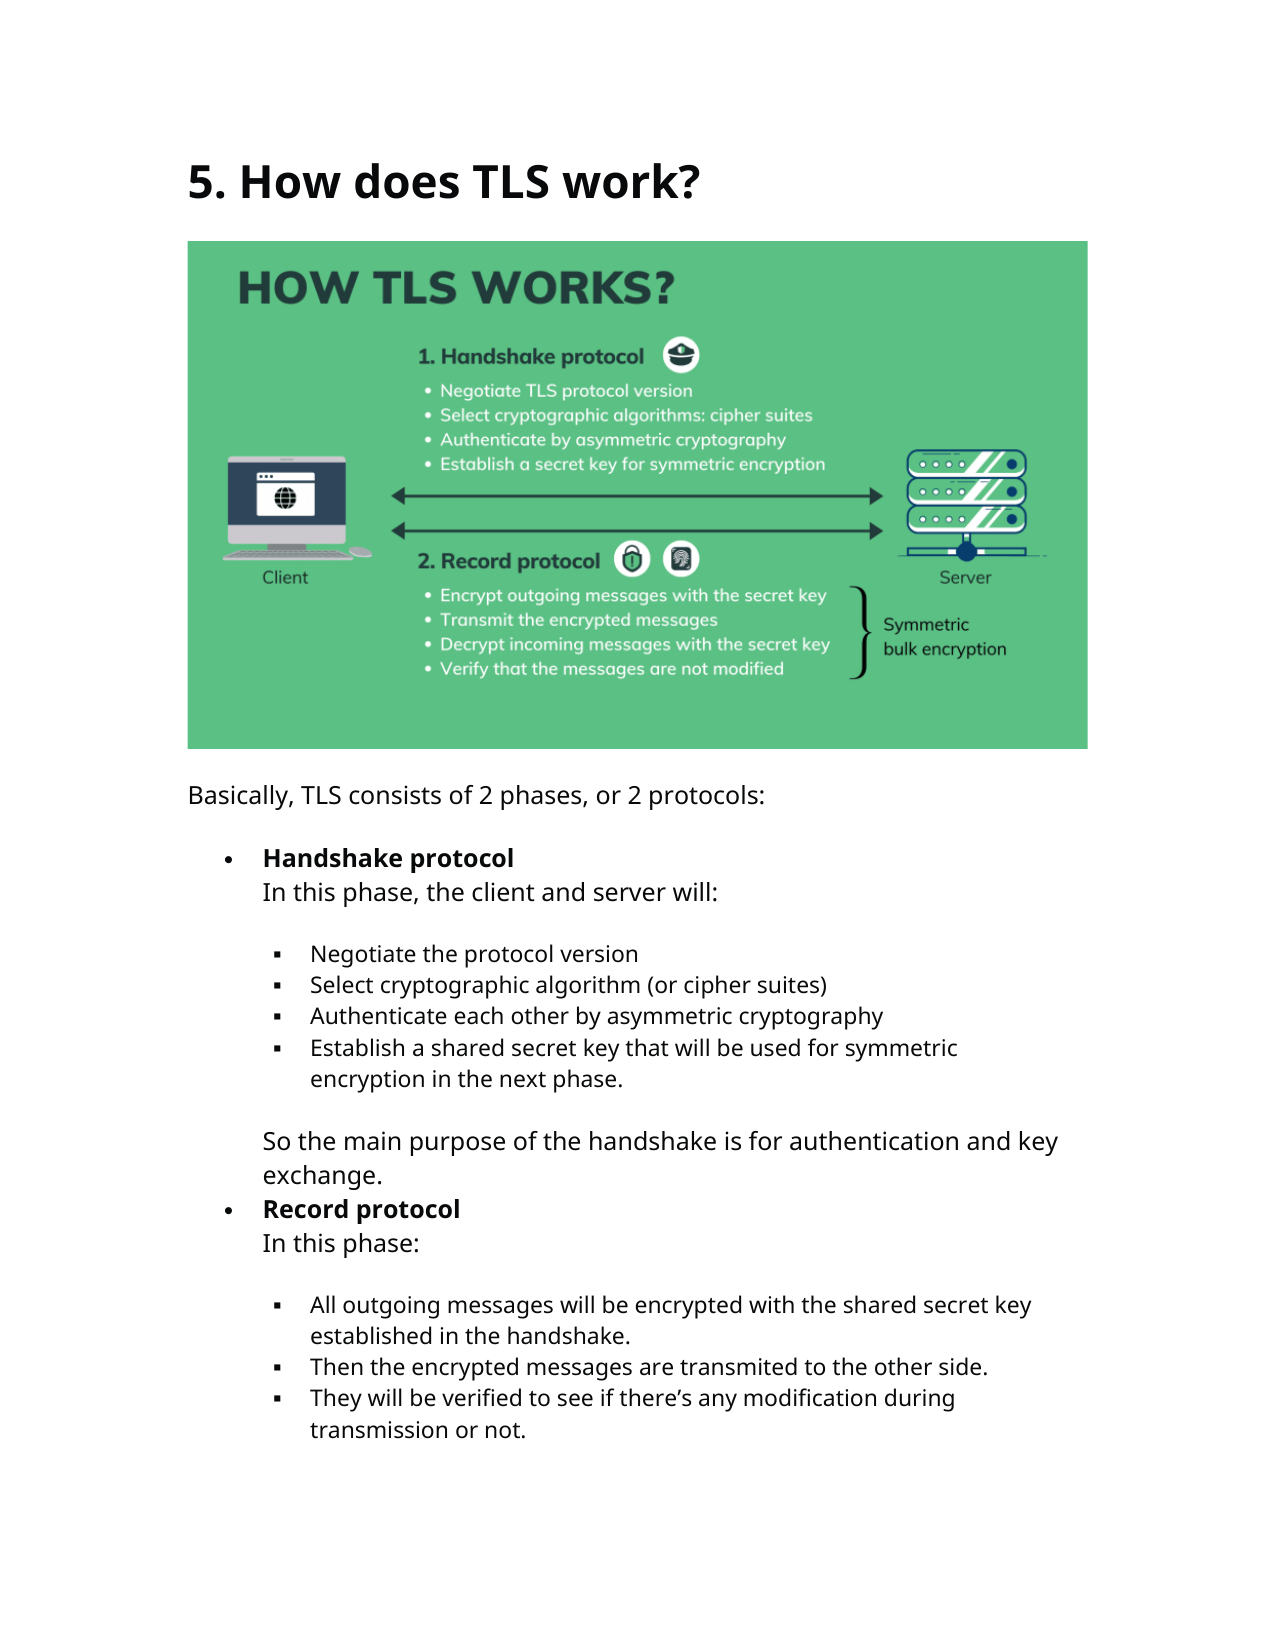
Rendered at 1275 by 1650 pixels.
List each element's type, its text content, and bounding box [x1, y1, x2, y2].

list Record protocol [225, 1191, 1087, 1225]
text So the main purpose of the handshake is for authentication and key exchange. [262, 1123, 1087, 1191]
list Authenticate each other by asymmetric cryptography [272, 1000, 1070, 1032]
text In this phase, the client and server will: [262, 874, 1087, 909]
text In this phase: [262, 1225, 1087, 1259]
picture [187, 241, 1088, 749]
list Then the encrypted messages are transmited to the other side. [272, 1351, 1070, 1382]
list Handshake protocol [225, 841, 1087, 874]
list Select cryptographic algorithm (or cipher suites) [272, 969, 1070, 1000]
list All outgoing messages will be encrypted with the shared secret key established in the handshake. [272, 1289, 1070, 1351]
list Negotiate the protocol version [272, 938, 1070, 969]
subtitle 5. How does TLS work? [187, 150, 1087, 212]
text Basically, TLS consists of 2 phases, or 2 protocols: [187, 777, 1087, 811]
list They will be verified to see if there’s any modification during transmission or not. [272, 1382, 1070, 1445]
list Establish a shared secret key that will be used for symmetric encryption in the next phase. [272, 1032, 1070, 1094]
